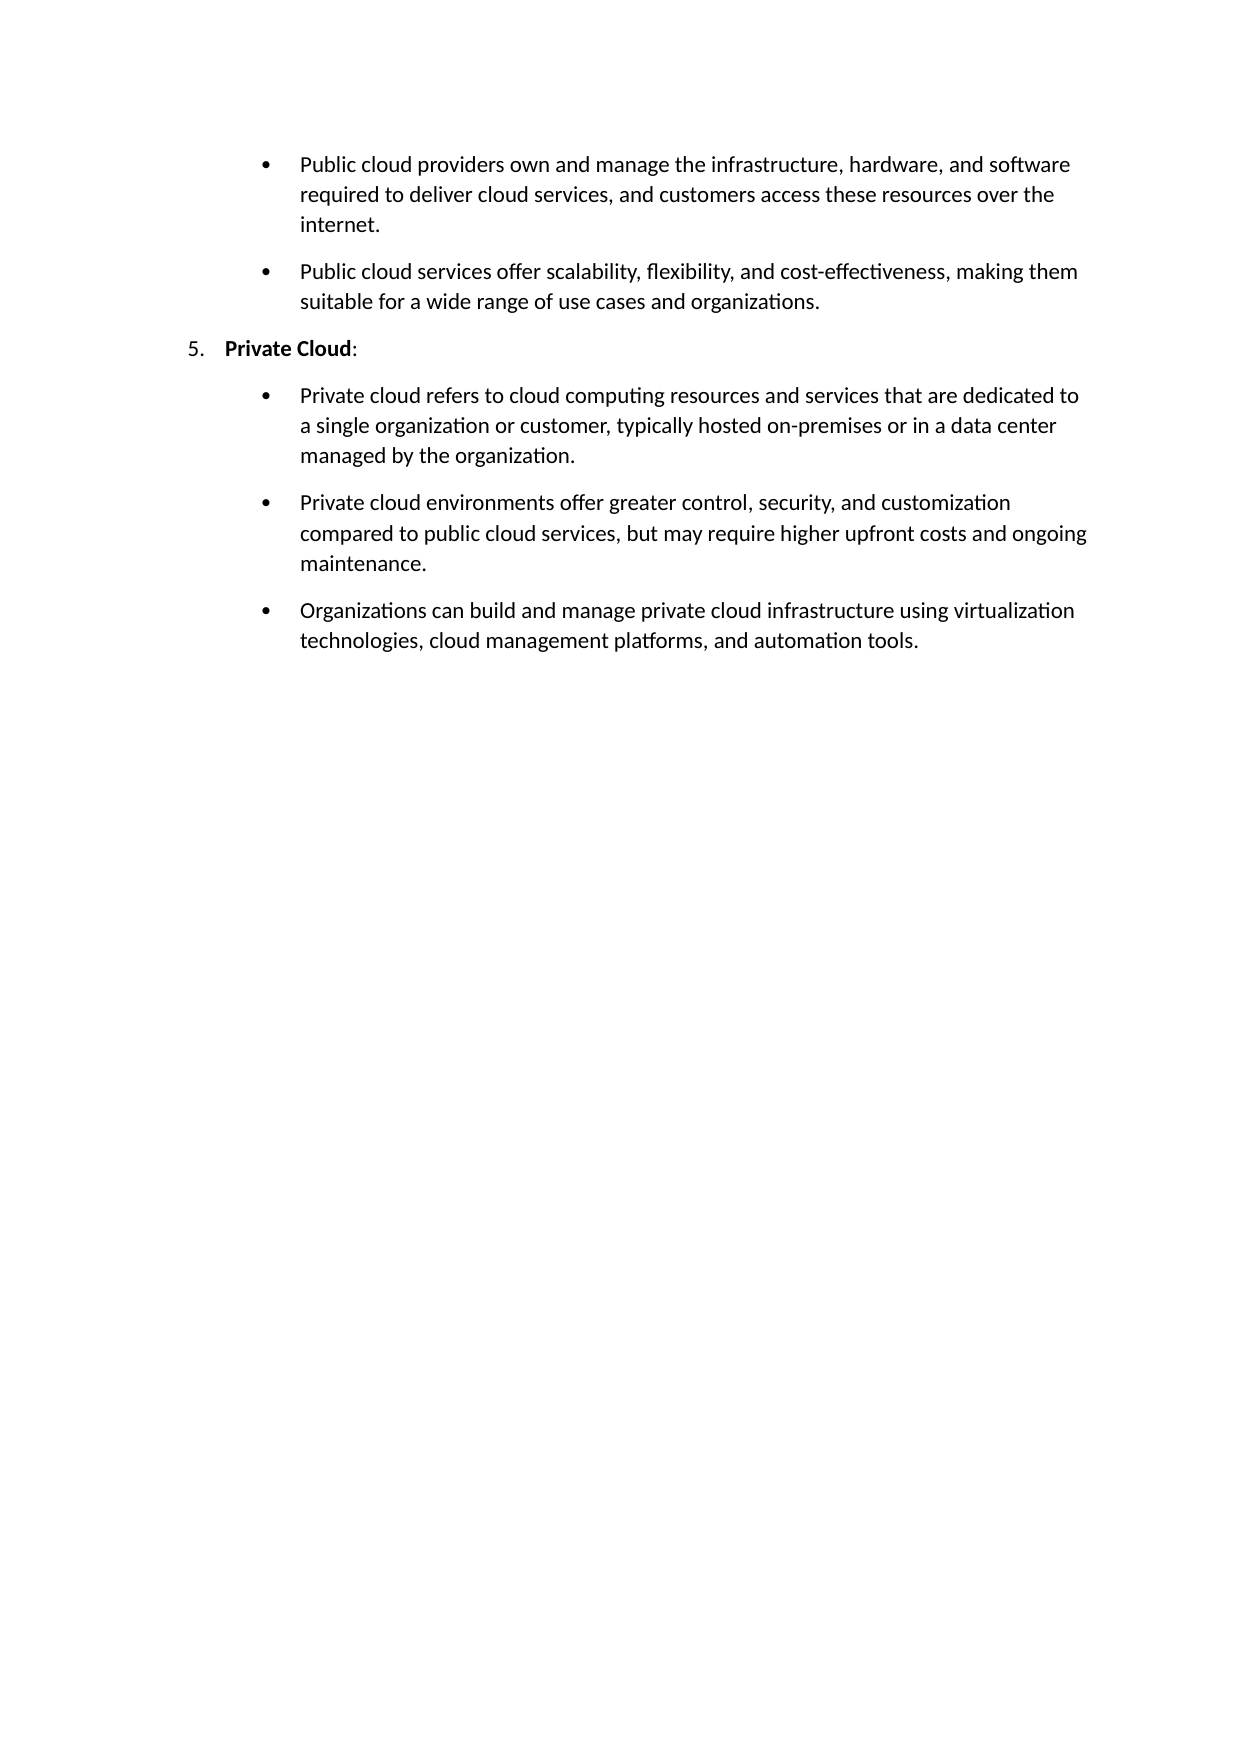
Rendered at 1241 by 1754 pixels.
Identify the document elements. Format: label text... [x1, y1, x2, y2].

list Public cloud providers own and manage the infrastructure, hardware, and software required to deliver cloud services, and customers access these resources over the internet. [262, 150, 1090, 238]
list Private Cloud: [187, 334, 1090, 362]
list Organizations can build and manage private cloud infrastructure using virtualization technologies, cloud management platforms, and automation tools. [262, 596, 1090, 654]
list Private cloud environments offer greater control, security, and customization compared to public cloud services, but may require higher upfront costs and ongoing maintenance. [262, 488, 1090, 577]
list Public cloud services offer scalability, flexibility, and cost-effectiveness, making them suitable for a wide range of use cases and organizations. [262, 257, 1090, 316]
list Private cloud refers to cloud computing resources and services that are dedicated to a single organization or customer, typically hosted on-premises or in a data center managed by the organization. [262, 381, 1090, 470]
